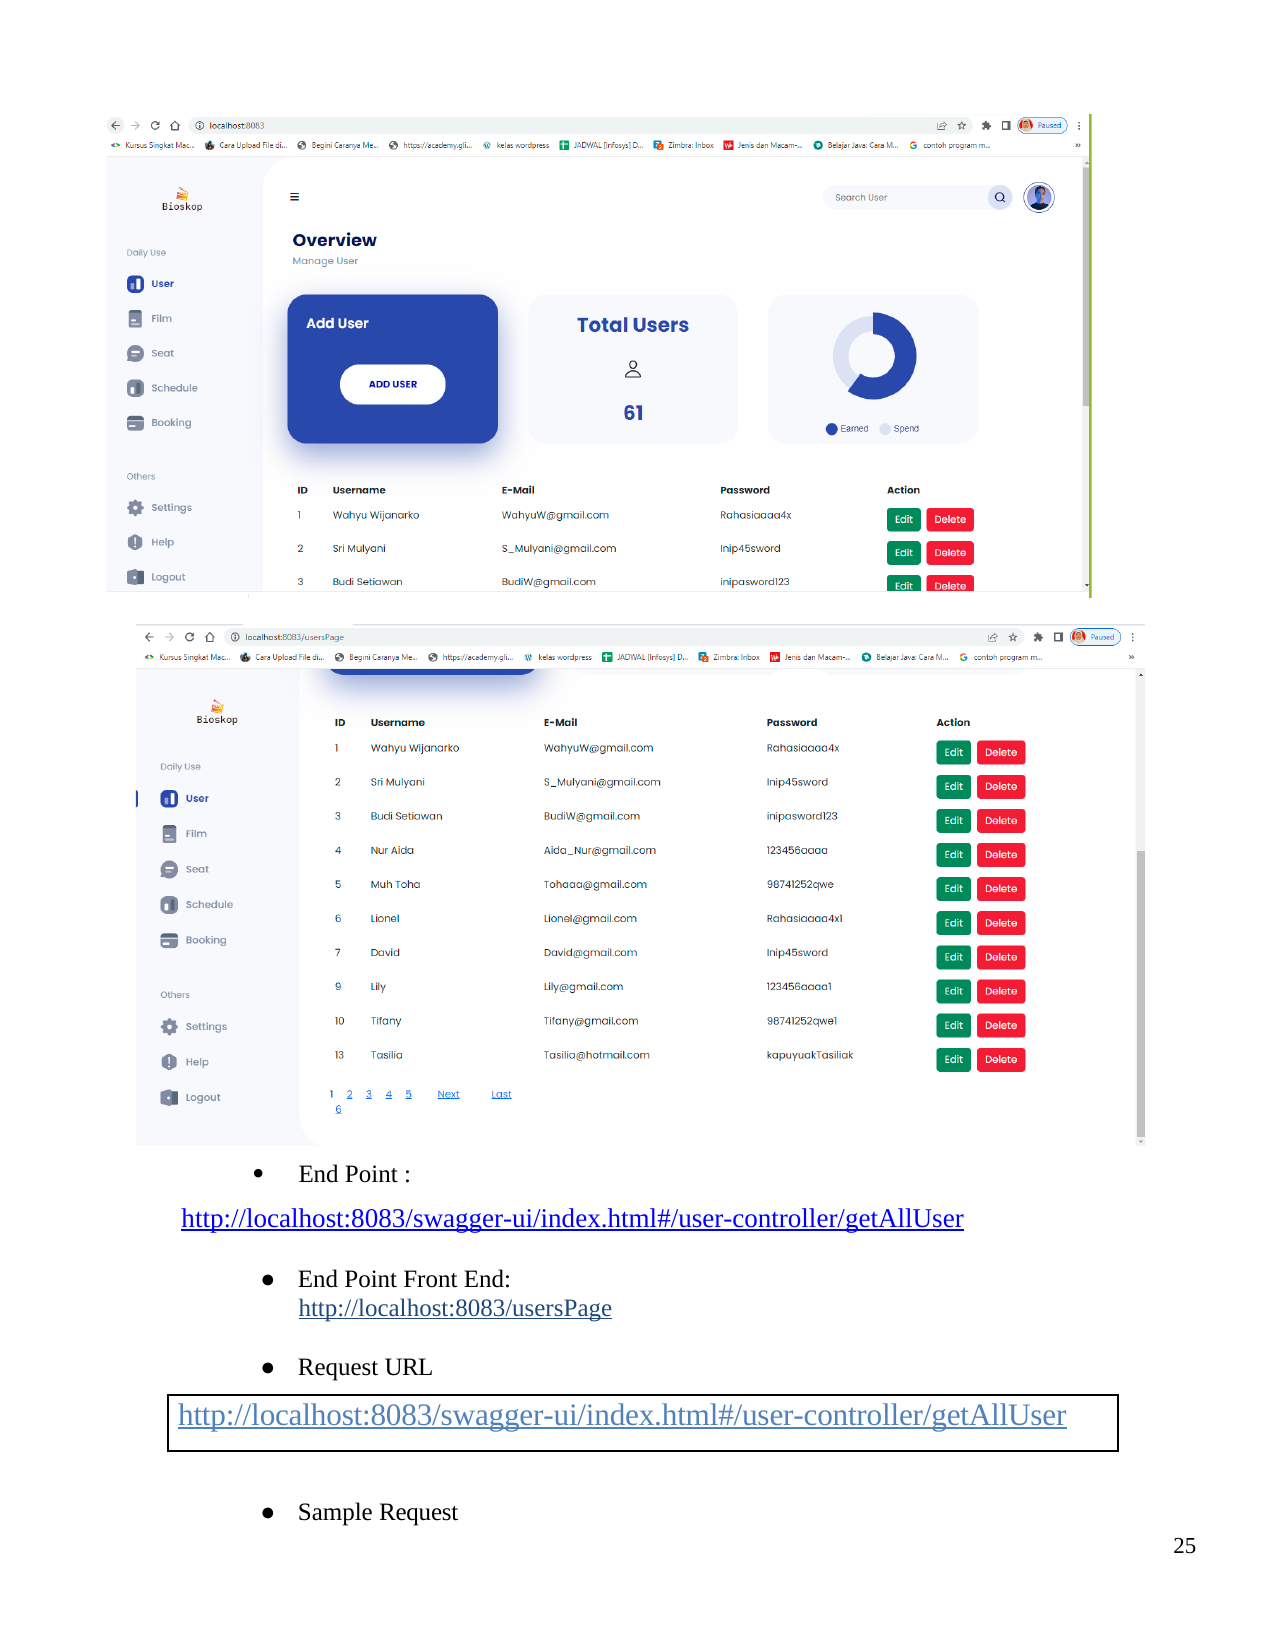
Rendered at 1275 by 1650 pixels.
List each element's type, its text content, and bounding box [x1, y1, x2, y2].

list End Point Front End: [260, 1264, 1196, 1293]
list End Point : [254, 1159, 1196, 1188]
text http://localhost:8083/swagger-ui/index.html#/user-controller/getAllUser [181, 1202, 1196, 1233]
list Request URL [260, 1352, 1196, 1381]
text http://localhost:8083/usersPage [298, 1293, 1196, 1322]
picture [135, 624, 1146, 1146]
list Sample Request [260, 1497, 1196, 1525]
picture [106, 114, 1092, 598]
